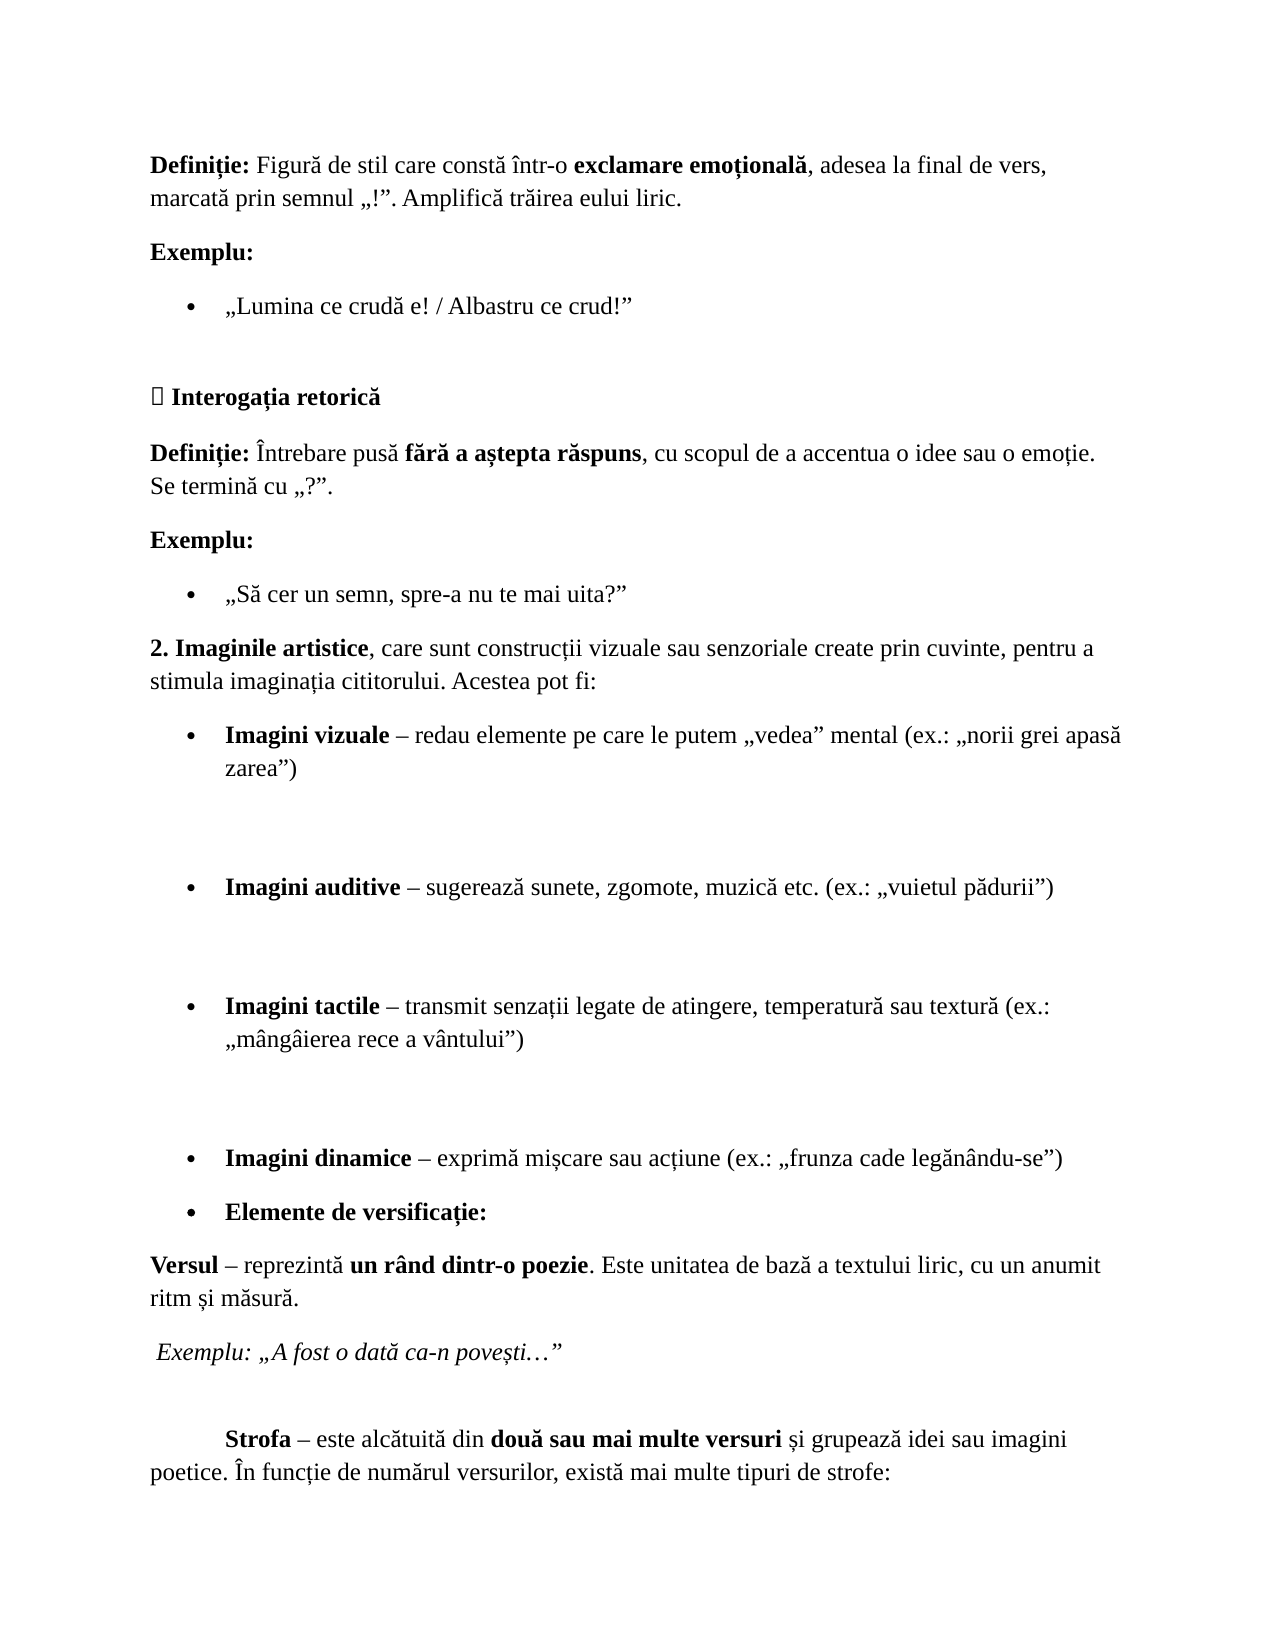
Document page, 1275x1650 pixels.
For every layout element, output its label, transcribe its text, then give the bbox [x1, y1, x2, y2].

list Elemente de versificație: [187, 1197, 1125, 1225]
list Imagini tactile – transmit senzații legate de atingere, temperatură sau textură (ex.: „mângâierea rece a vântului”) [187, 991, 1125, 1118]
text Exemplu: [150, 237, 1125, 266]
list „Lumina ce crudă e! / Albastru ce crud!” [187, 291, 1125, 319]
text Exemplu: „A fost o dată ca-n povești…” [150, 1337, 1125, 1366]
list „Să cer un semn, spre-a nu te mai uita?” [187, 579, 1125, 608]
list Imagini vizuale – redau elemente pe care le putem „vedea” mental (ex.: „norii grei apasă zarea”) [187, 720, 1125, 847]
text Definiție: Figură de stil care constă într-o exclamare emoțională, adesea la final de vers, marcată prin semnul „!”. Amplifică trăirea eului liric. [150, 150, 1125, 212]
list Imagini dinamice – exprimă mișcare sau acțiune (ex.: „frunza cade legănându-se”) [187, 1143, 1125, 1172]
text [150, 1391, 1125, 1486]
list Imagini auditive – sugerează sunete, zgomote, muzică etc. (ex.: „vuietul pădurii”) [187, 872, 1125, 966]
text Definiție: Întrebare pusă fără a aștepta răspuns, cu scopul de a accentua o idee sau o emoție. Se termină cu „?”. [150, 438, 1125, 500]
text Exemplu: [150, 525, 1125, 554]
text Versul – reprezintă un rând dintr-o poezie. Este unitatea de bază a textului liric, cu un anumit ritm și măsură. [150, 1251, 1125, 1312]
text 🔹 Interogația retorică [150, 344, 1125, 412]
text 2. Imaginile artistice, care sunt construcții vizuale sau senzoriale create prin cuvinte, pentru a stimula imaginația cititorului. Acestea pot fi: [150, 633, 1125, 695]
